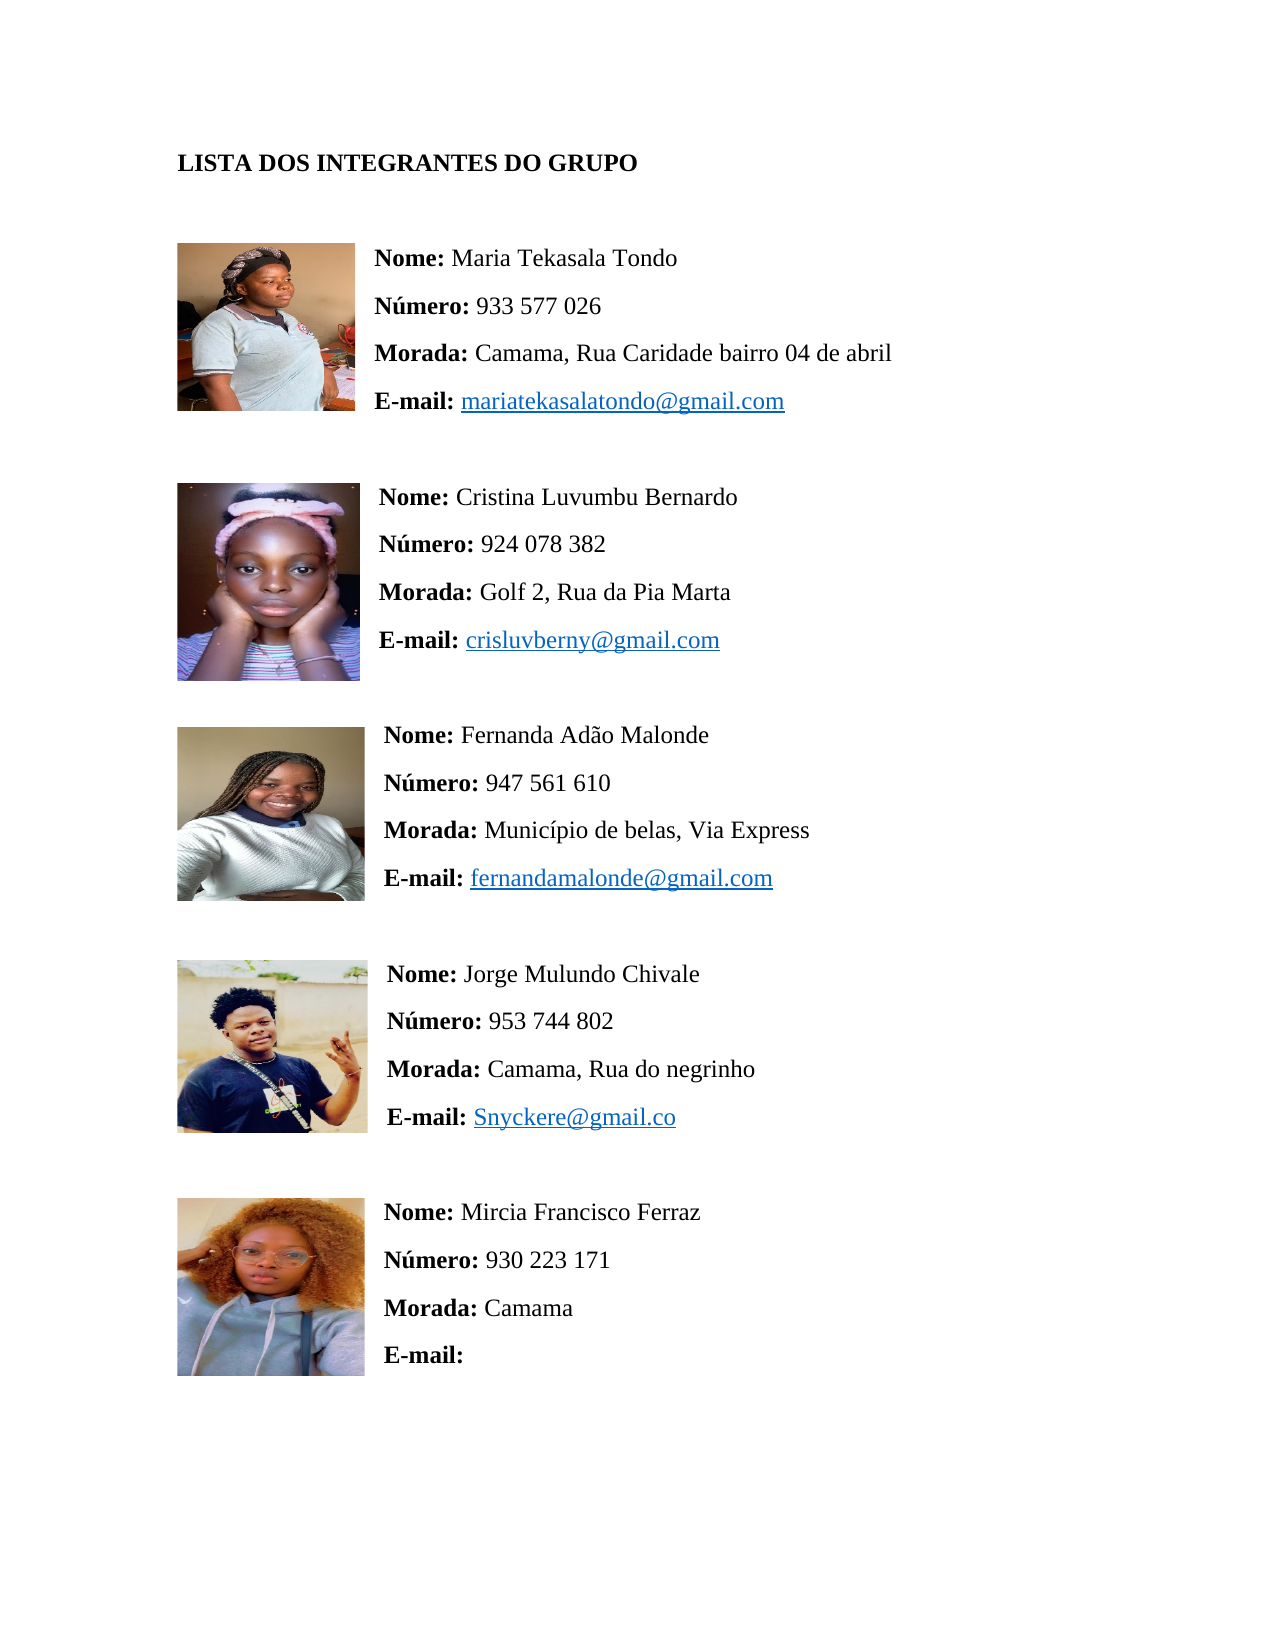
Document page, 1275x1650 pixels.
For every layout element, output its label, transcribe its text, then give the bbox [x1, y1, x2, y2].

text Morada: Camama, Rua do negrinho [368, 1054, 1098, 1083]
text Nome: Fernanda Adão Malonde [177, 720, 1098, 749]
picture [177, 243, 356, 411]
text Morada: Município de belas, Via Express [365, 816, 1098, 844]
text LISTA DOS INTEGRANTES DO GRUPO [177, 148, 1098, 176]
text E-mail: [177, 1340, 1098, 1418]
text Número: 930 223 171 [365, 1245, 1098, 1274]
text E-mail: crisluvberny@gmail.com [360, 625, 1098, 653]
text Número: 947 561 610 [365, 768, 1098, 797]
text Número: 933 577 026 [356, 291, 1098, 319]
picture [177, 960, 368, 1133]
picture [177, 727, 365, 901]
text Morada: Camama [365, 1293, 1098, 1321]
text Morada: Camama, Rua Caridade bairro 04 de abril [356, 338, 1098, 367]
text E-mail: Snyckere@gmail.co [368, 1102, 1098, 1131]
text Número: 924 078 382 [360, 529, 1098, 558]
picture [177, 483, 360, 681]
text Nome: Jorge Mulundo Chivale [177, 959, 1098, 987]
text E-mail: fernandamalonde@gmail.com [365, 863, 1098, 892]
text E-mail: mariatekasalatondo@gmail.com [177, 386, 1098, 415]
text Nome: Cristina Luvumbu Bernardo [177, 482, 1098, 510]
picture [177, 1198, 365, 1376]
text Nome: Mircia Francisco Ferraz [177, 1197, 1098, 1226]
text Número: 953 744 802 [368, 1006, 1098, 1035]
text Morada: Golf 2, Rua da Pia Marta [360, 577, 1098, 606]
text Nome: Maria Tekasala Tondo [356, 243, 1098, 272]
